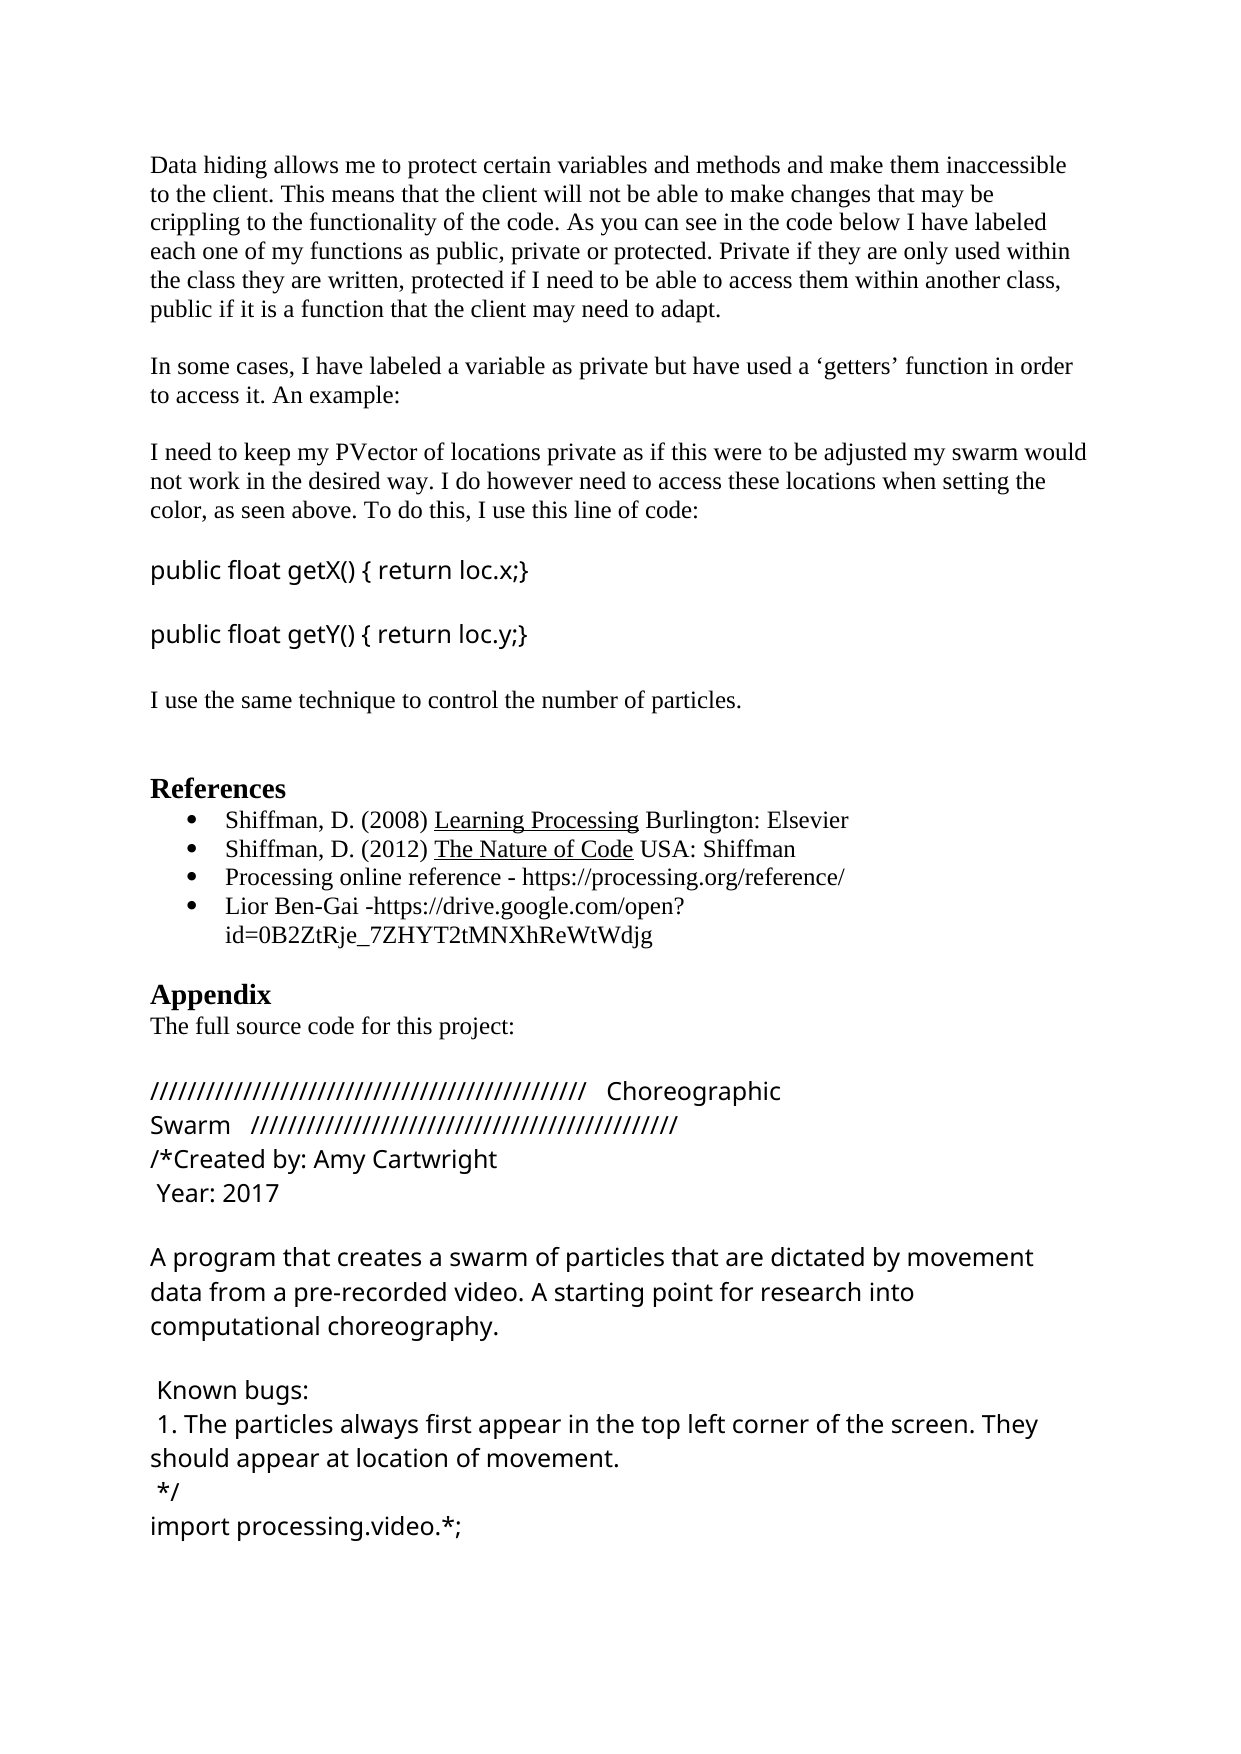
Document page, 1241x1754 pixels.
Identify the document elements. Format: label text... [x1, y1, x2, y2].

text */ [150, 1475, 1090, 1509]
text I need to keep my PVector of locations private as if this were to be adjusted my swarm would not work in the desired way. I do however need to access these locations when setting the color, as seen above. To do this, I use this line of code: [150, 437, 1090, 524]
text In some cases, I have labeled a variable as private but have used a ‘getters’ function in order to access it. An example: [150, 351, 1090, 409]
text import processing.video.*; [150, 1509, 1090, 1543]
list Shiffman, D. (2008) Learning Processing Burlington: Elsevier [187, 805, 1090, 834]
text The full source code for this project: [150, 1011, 1090, 1040]
text 1. The particles always first appear in the top left corner of the screen. They should appear at location of movement. [150, 1407, 1090, 1475]
text public float getY() { return loc.y;} [150, 617, 1090, 651]
list Processing online reference - https://processing.org/reference/ [187, 862, 1090, 891]
text Year: 2017 [150, 1176, 1090, 1209]
text A program that creates a swarm of particles that are dictated by movement data from a pre-recorded video. A starting point for research into computational choreography. [150, 1240, 1090, 1342]
text Known bugs: [150, 1373, 1090, 1407]
text References [150, 771, 1090, 805]
text /*Created by: Amy Cartwright [150, 1141, 1090, 1176]
text Appendix [150, 977, 1090, 1011]
list Lior Ben-Gai -https://drive.google.com/open?id=0B2ZtRje_7ZHYT2tMNXhReWtWdjg [187, 891, 1090, 949]
list Shiffman, D. (2012) The Nature of Code USA: Shiffman [187, 834, 1090, 862]
text Data hiding allows me to protect certain variables and methods and make them inaccessible to the client. This means that the client will not be able to make changes that may be crippling to the functionality of the code. As you can see in the code below I have labeled each one of my functions as public, private or protected. Private if they are only used within the class they are written, protected if I need to be able to access them within another class, public if it is a function that the client may need to adapt. [150, 150, 1090, 322]
text I use the same technique to control the number of particles. [150, 685, 1090, 714]
text /////////////////////////////////////////////// Choreographic Swarm ////////////////////////////////////////////// [150, 1073, 1090, 1141]
text public float getX() { return loc.x;} [150, 552, 1090, 587]
